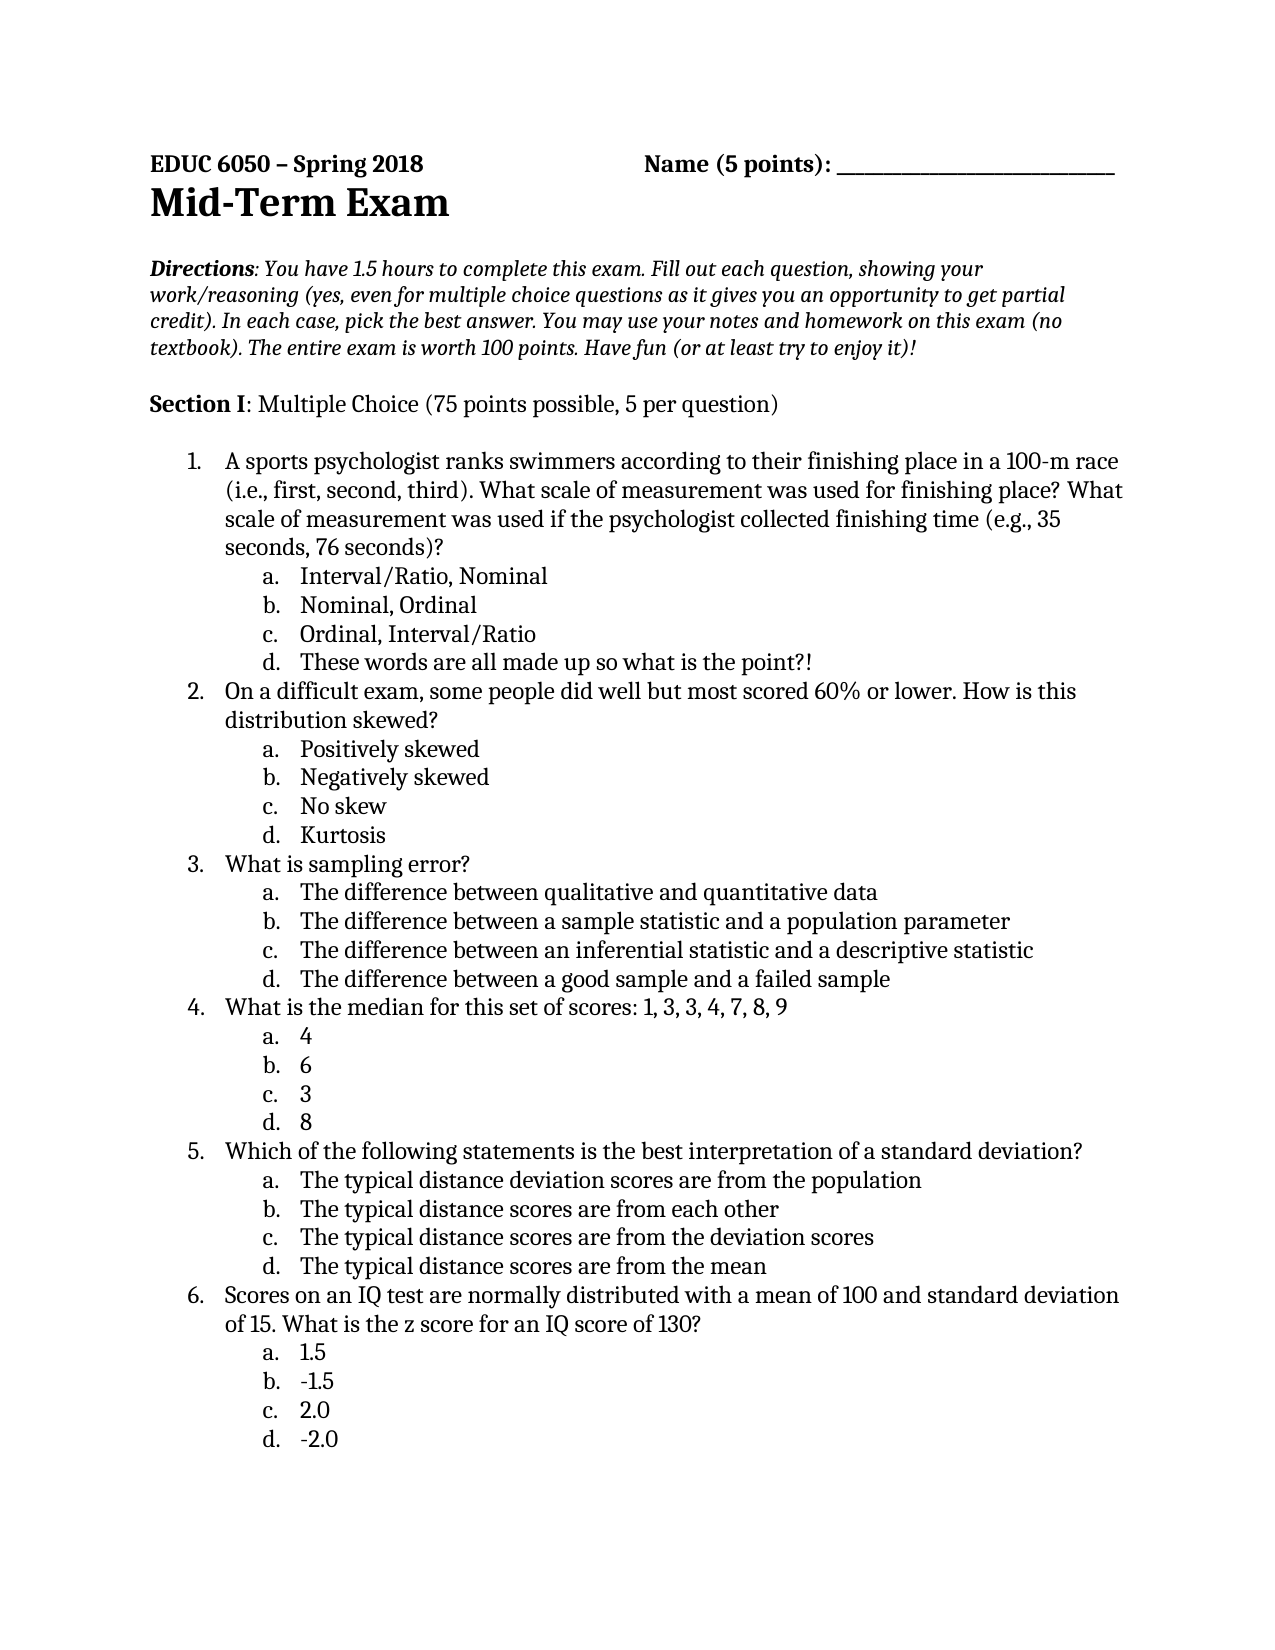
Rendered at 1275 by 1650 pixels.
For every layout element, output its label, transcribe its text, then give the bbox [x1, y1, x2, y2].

list 3 [262, 1079, 1125, 1108]
list The difference between a good sample and a failed sample [262, 964, 1125, 993]
list The difference between a sample statistic and a population parameter [262, 907, 1125, 936]
list The difference between an inferential statistic and a descriptive statistic [262, 936, 1125, 964]
list A sports psychologist ranks swimmers according to their finishing place in a 100-m race (i.e., first, second, third). What scale of measurement was used for finishing place? What scale of measurement was used if the psychologist collected finishing time (e.g., 35 seconds, 76 seconds)? [187, 447, 1125, 562]
list The typical distance scores are from each other [262, 1194, 1125, 1223]
list These words are all made up so what is the point?! [262, 648, 1125, 677]
list Ordinal, Interval/Ratio [262, 619, 1125, 648]
list What is sampling error? [187, 849, 1125, 878]
text Mid-Term Exam [150, 179, 1125, 227]
text EDUC 6050 – Spring 2018 Name (5 points): ______________________________ [150, 150, 1125, 179]
list 8 [262, 1108, 1125, 1137]
list 1.5 [262, 1338, 1125, 1367]
list 4 [262, 1022, 1125, 1051]
list Kurtosis [262, 821, 1125, 849]
list What is the median for this set of scores: 1, 3, 3, 4, 7, 8, 9 [187, 993, 1125, 1022]
list On a difficult exam, some people did well but most scored 60% or lower. How is this distribution skewed? [187, 677, 1125, 734]
list -2.0 [262, 1424, 1125, 1453]
list The typical distance scores are from the deviation scores [262, 1223, 1125, 1252]
list Scores on an IQ test are normally distributed with a mean of 100 and standard deviation of 15. What is the z score for an IQ score of 130? [187, 1281, 1125, 1338]
list -1.5 [262, 1367, 1125, 1396]
list Which of the following statements is the best interpretation of a standard deviation? [187, 1137, 1125, 1166]
text Section I: Multiple Choice (75 points possible, 5 per question) [150, 389, 1125, 418]
list The typical distance scores are from the mean [262, 1252, 1125, 1281]
list Positively skewed [262, 734, 1125, 763]
list The difference between qualitative and quantitative data [262, 878, 1125, 907]
list Nominal, Ordinal [262, 591, 1125, 619]
list No skew [262, 792, 1125, 821]
list Interval/Ratio, Nominal [262, 562, 1125, 591]
list 6 [262, 1051, 1125, 1079]
list 2.0 [262, 1396, 1125, 1424]
list Negatively skewed [262, 763, 1125, 792]
list The typical distance deviation scores are from the population [262, 1166, 1125, 1194]
text Directions: You have 1.5 hours to complete this exam. Fill out each question, showing your work/reasoning (yes, even for multiple choice questions as it gives you an opportunity to get partial credit). In each case, pick the best answer. You may use your notes and homework on this exam (no textbook). The entire exam is worth 100 points. Have fun (or at least try to enjoy it)! [150, 255, 1125, 361]
